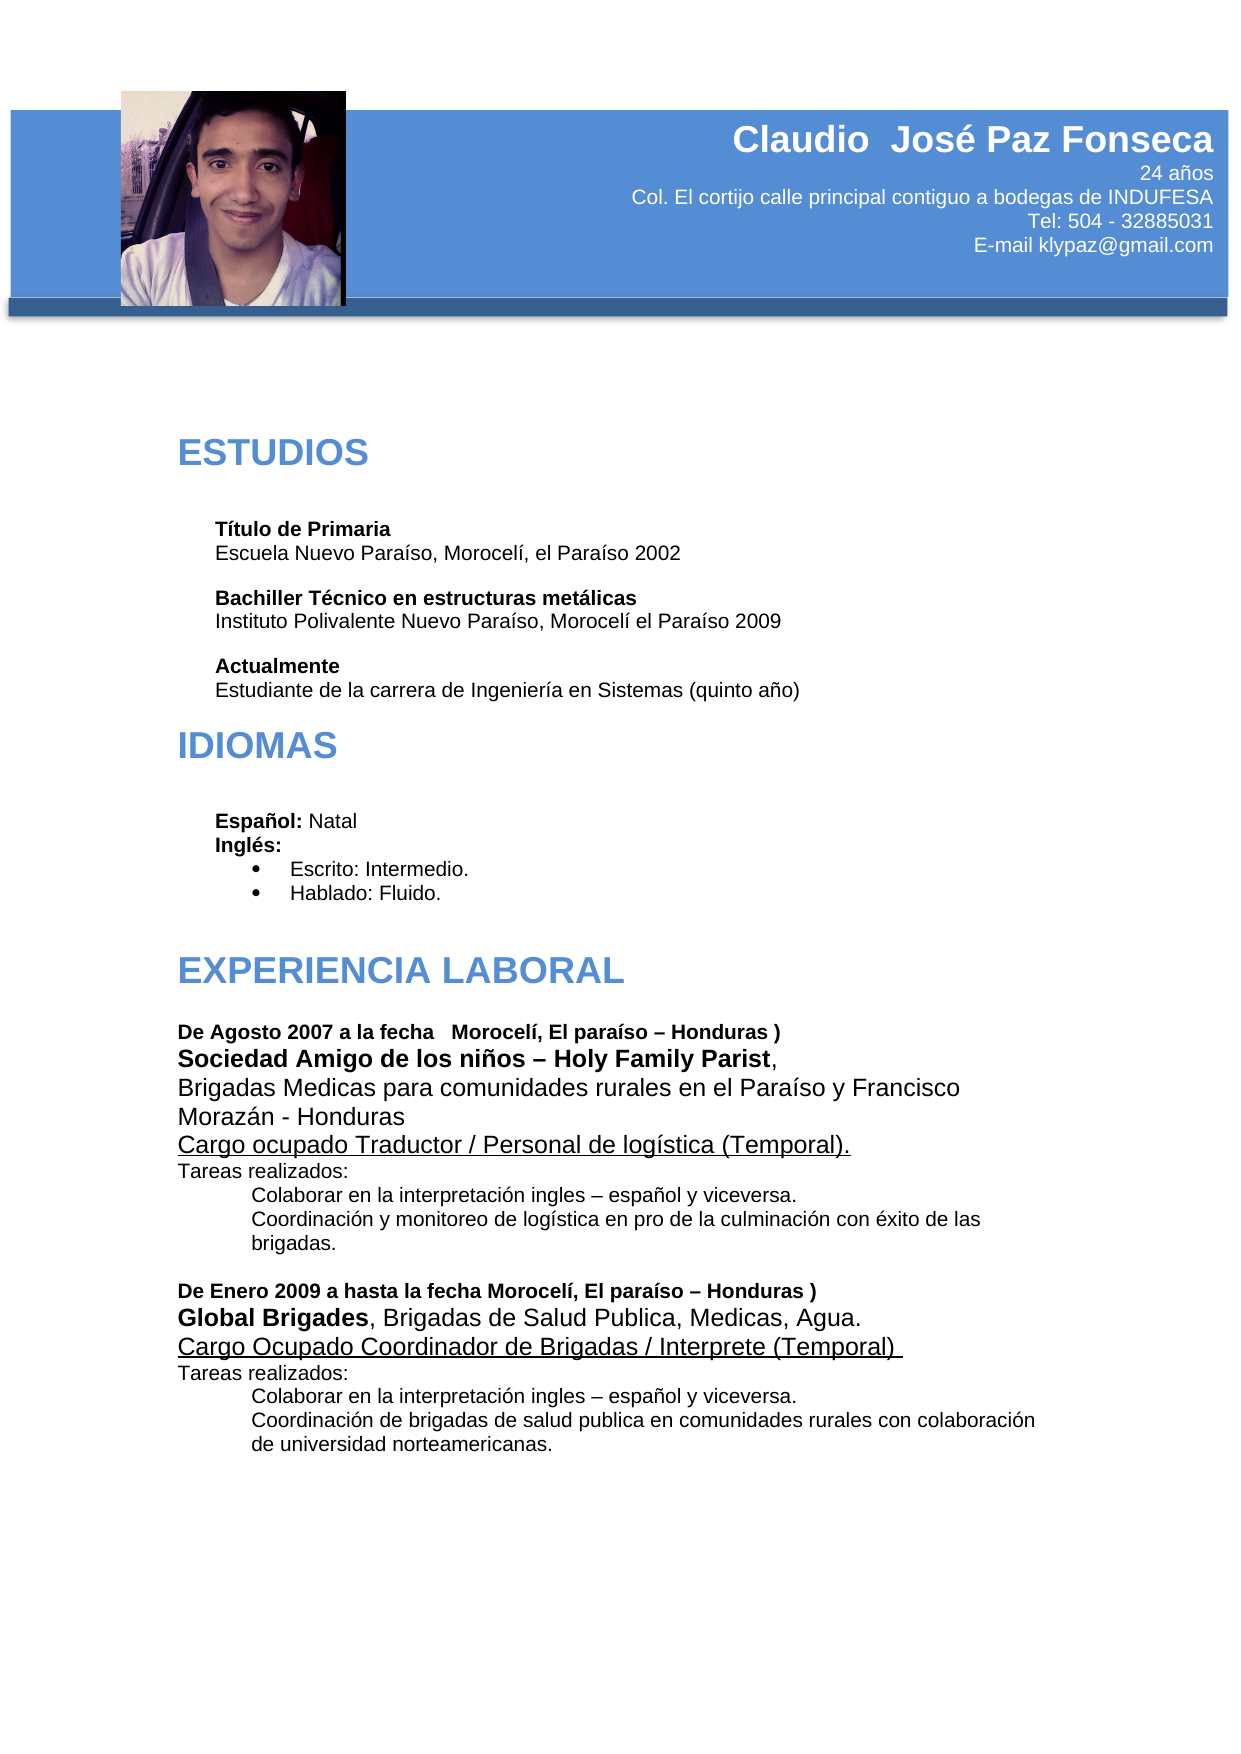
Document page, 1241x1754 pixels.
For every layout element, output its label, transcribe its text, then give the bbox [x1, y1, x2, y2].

text De Enero 2009 a hasta la fecha Morocelí, El paraíso – Honduras ) [177, 1279, 1063, 1303]
text Actualmente Estudiante de la carrera de Ingeniería en Sistemas (quinto año) [215, 654, 980, 702]
text Cargo Ocupado Coordinador de Brigadas / Interprete (Temporal) [177, 1332, 1063, 1360]
text De Agosto 2007 a la fecha Morocelí, El paraíso – Honduras ) [177, 1020, 1063, 1044]
text Coordinación de brigadas de salud publica en comunidades rurales con colaboración de universidad norteamericanas. [251, 1408, 1063, 1456]
picture [120, 91, 346, 306]
text Coordinación y monitoreo de logística en pro de la culminación con éxito de las brigadas. [251, 1207, 1063, 1255]
text EXPERIENCIA LABORAL [177, 948, 1063, 991]
text Cargo ocupado Traductor / Personal de logística (Temporal). [177, 1130, 1063, 1159]
text Global Brigades, Brigadas de Salud Publica, Medicas, Agua. [177, 1303, 1063, 1332]
text IDIOMAS [177, 723, 1063, 766]
list Escrito: Intermedio. [252, 857, 980, 881]
text Español: Natal [215, 809, 980, 833]
text Tareas realizados: [177, 1360, 1063, 1384]
text Bachiller Técnico en estructuras metálicas Instituto Polivalente Nuevo Paraíso, Morocelí el Paraíso 2009 [215, 585, 980, 633]
text Título de Primaria Escuela Nuevo Paraíso, Morocelí, el Paraíso 2002 [215, 517, 980, 564]
text ESTUDIOS [177, 430, 1063, 473]
text Colaborar en la interpretación ingles – español y viceversa. [177, 1384, 1063, 1408]
text Inglés: [215, 833, 980, 857]
text Colaborar en la interpretación ingles – español y viceversa. [177, 1183, 1063, 1207]
text Sociedad Amigo de los niños – Holy Family Parist, [177, 1044, 1063, 1073]
list Hablado: Fluido. [252, 881, 980, 905]
text Tareas realizados: [177, 1159, 1063, 1183]
text Brigadas Medicas para comunidades rurales en el Paraíso y Francisco Morazán - Honduras [177, 1073, 1063, 1130]
